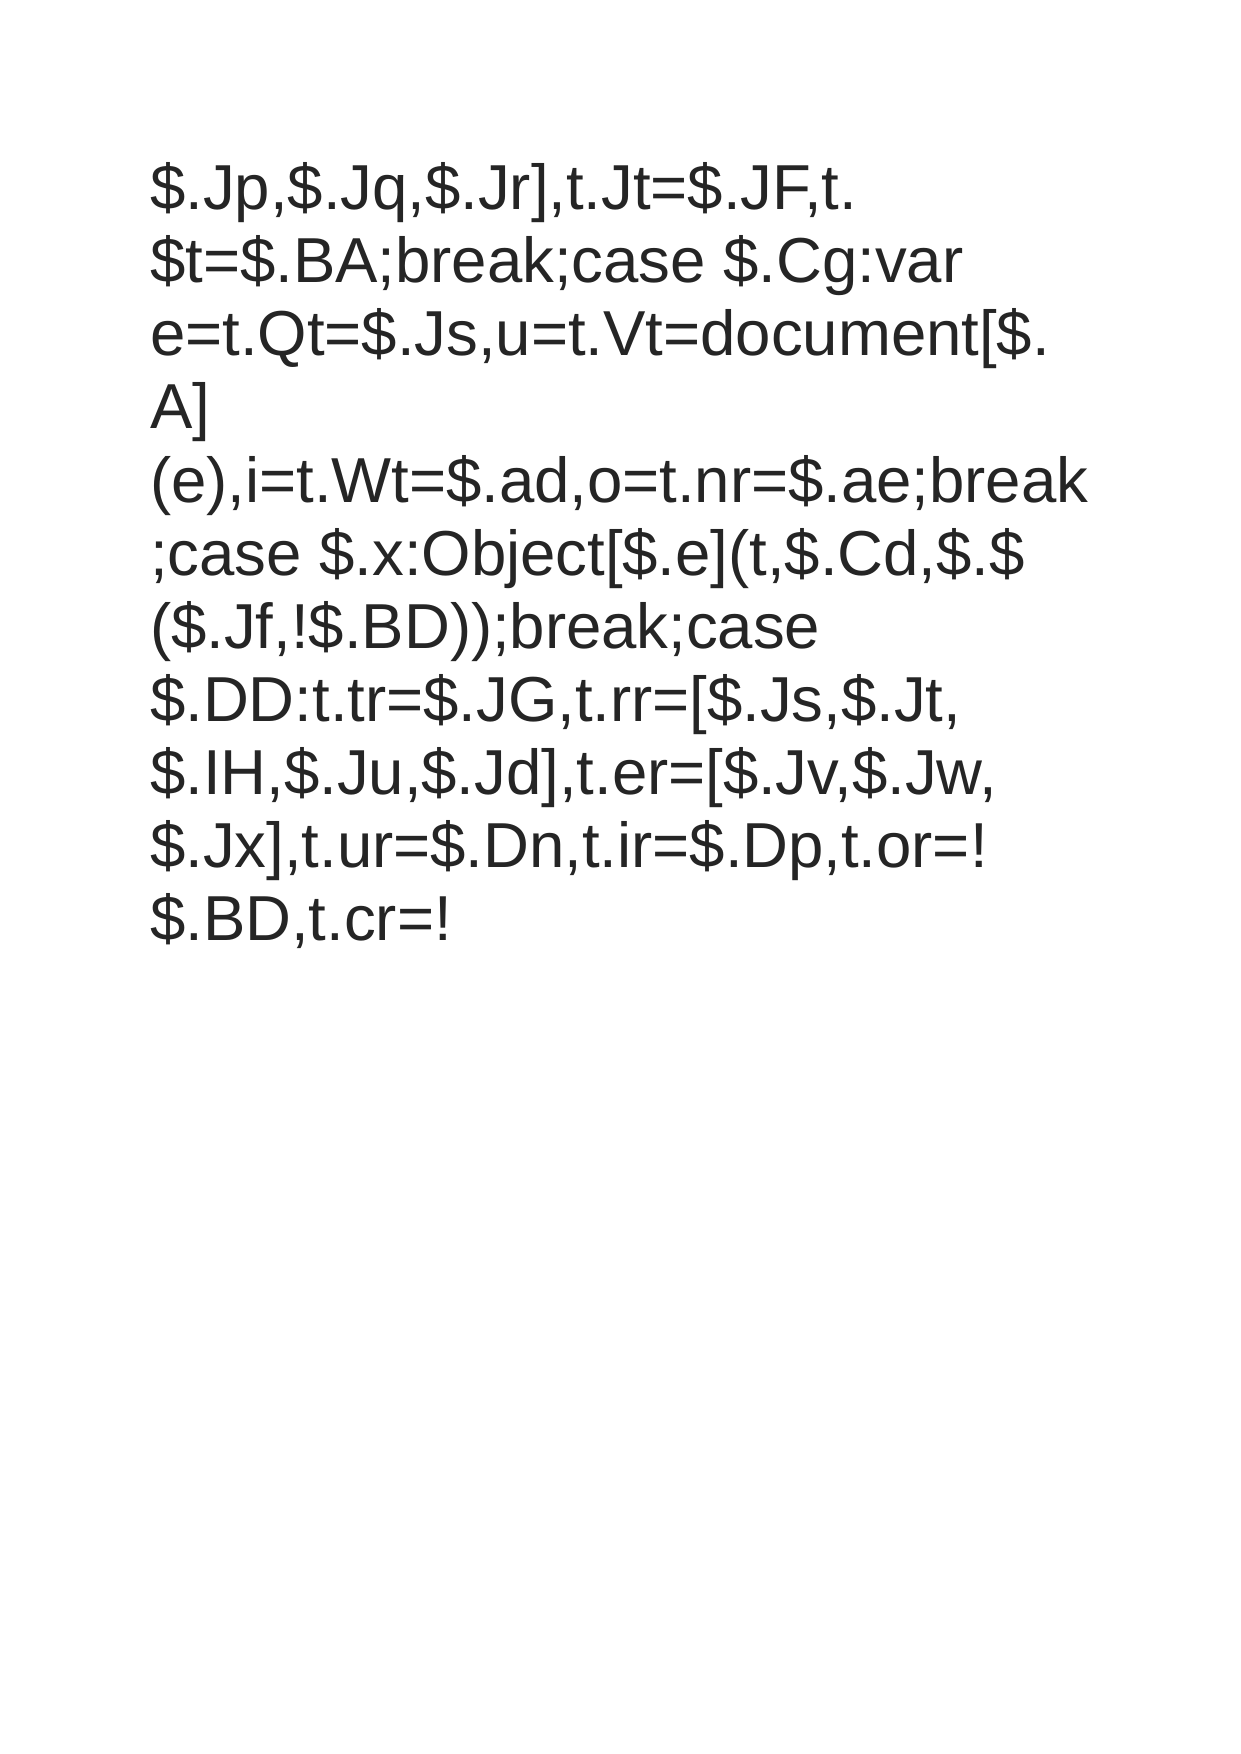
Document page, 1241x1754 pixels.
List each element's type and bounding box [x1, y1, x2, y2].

text [150, 150, 1090, 954]
